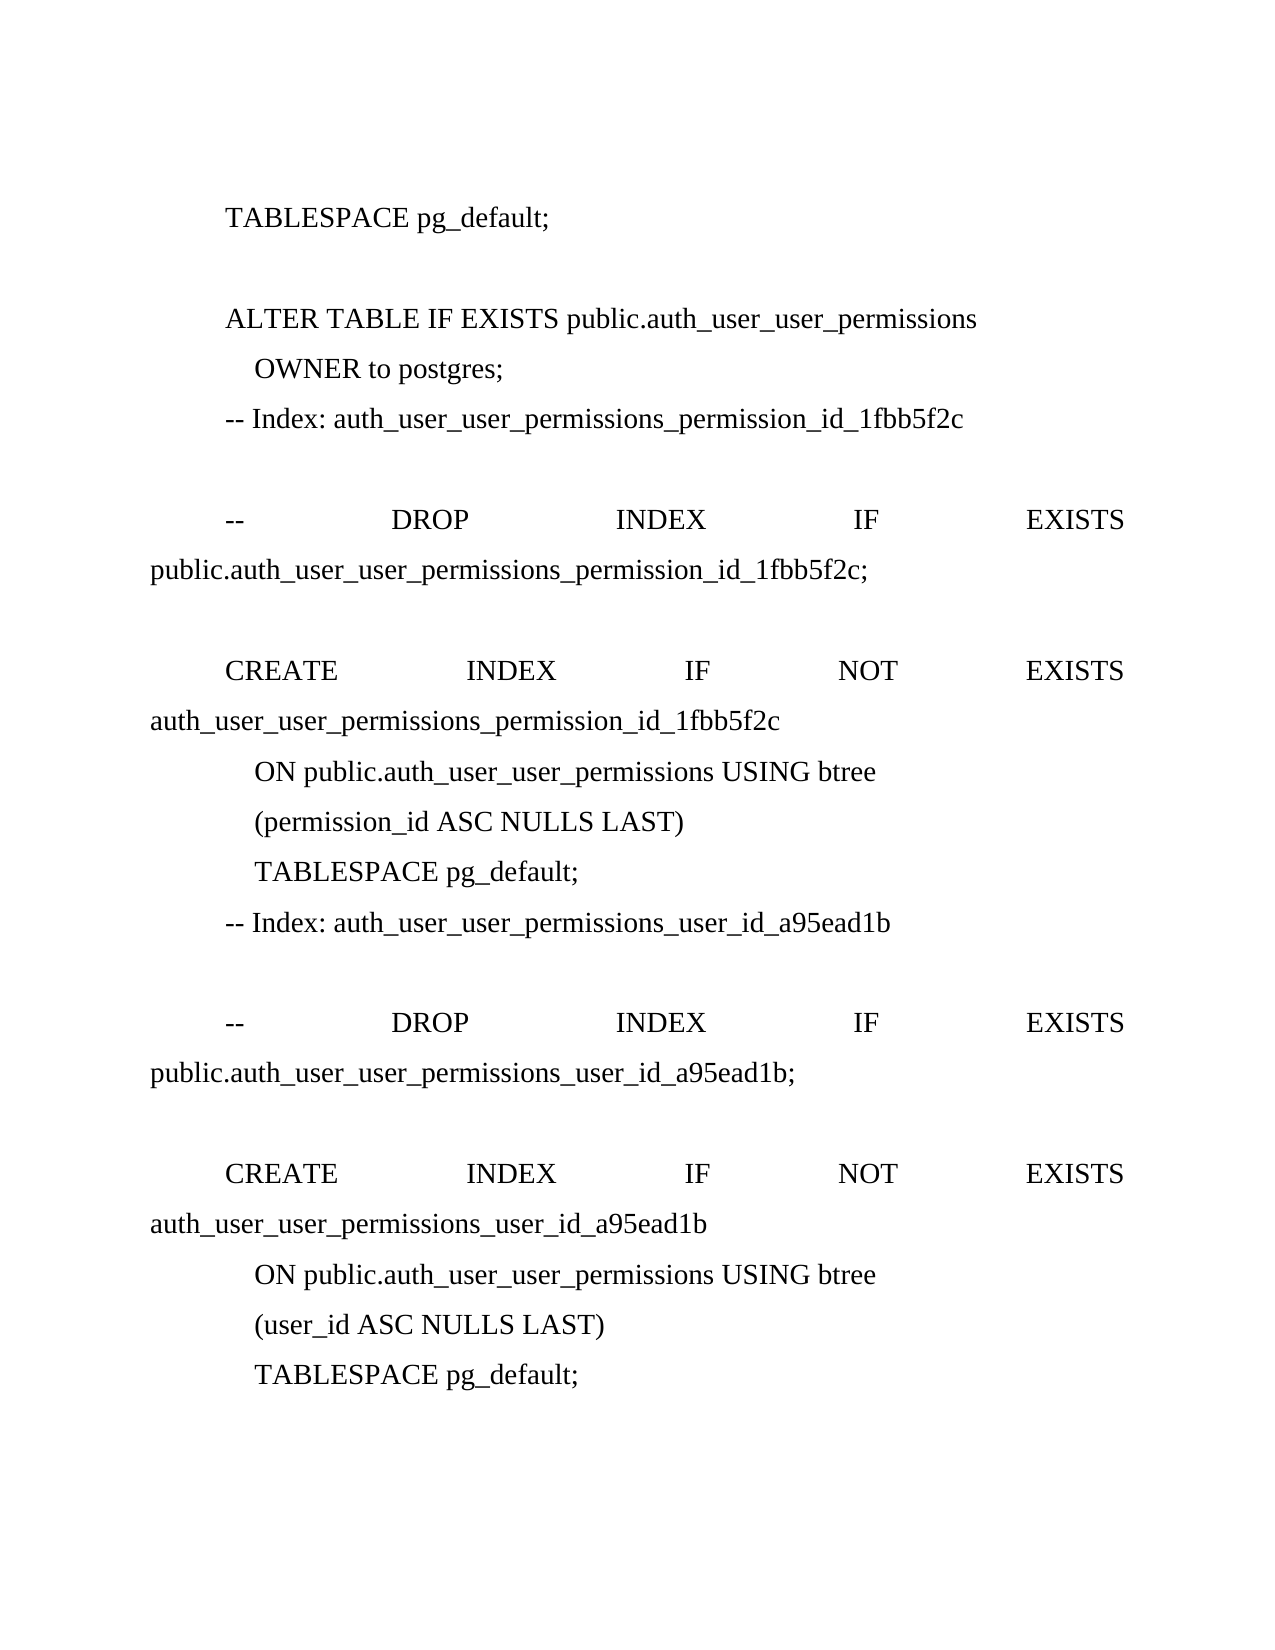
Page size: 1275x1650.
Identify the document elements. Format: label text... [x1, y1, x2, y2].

text TABLESPACE pg_default; [150, 200, 1125, 234]
text OWNER to postgres; [150, 351, 1125, 385]
text TABLESPACE pg_default; [150, 1357, 1125, 1391]
text -- Index: auth_user_user_permissions_permission_id_1fbb5f2c [150, 402, 1125, 435]
text CREATE INDEX IF NOT EXISTS auth_user_user_permissions_user_id_a95ead1b [150, 1156, 1125, 1240]
text TABLESPACE pg_default; [150, 854, 1125, 888]
text (permission_id ASC NULLS LAST) [150, 804, 1125, 838]
text -- Index: auth_user_user_permissions_user_id_a95ead1b [150, 905, 1125, 938]
text ALTER TABLE IF EXISTS public.auth_user_user_permissions [150, 301, 1125, 334]
text -- DROP INDEX IF EXISTS public.auth_user_user_permissions_user_id_a95ead1b; [150, 1005, 1125, 1089]
text CREATE INDEX IF NOT EXISTS auth_user_user_permissions_permission_id_1fbb5f2c [150, 653, 1125, 737]
text ON public.auth_user_user_permissions USING btree [150, 754, 1125, 787]
text (user_id ASC NULLS LAST) [150, 1307, 1125, 1341]
text ON public.auth_user_user_permissions USING btree [150, 1257, 1125, 1290]
text -- DROP INDEX IF EXISTS public.auth_user_user_permissions_permission_id_1fbb5f2c; [150, 502, 1125, 586]
